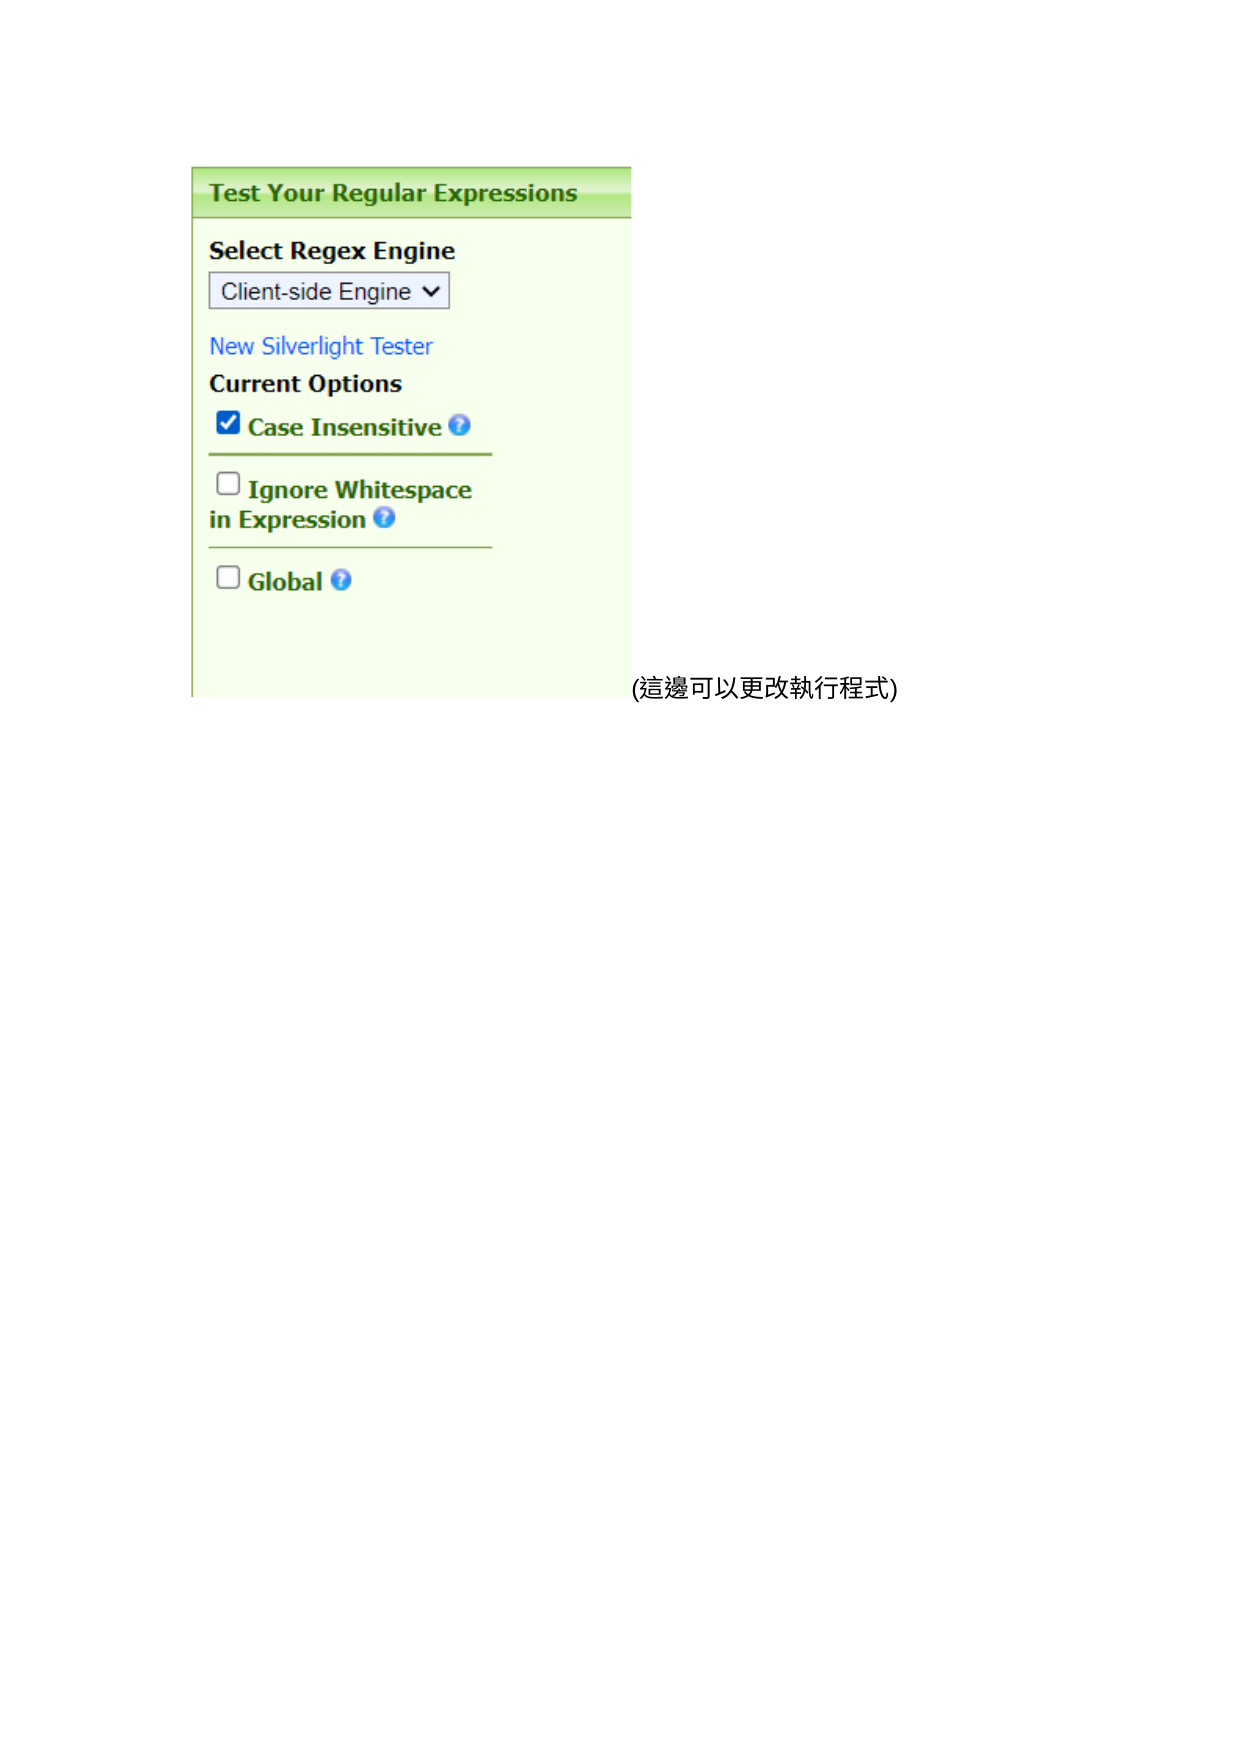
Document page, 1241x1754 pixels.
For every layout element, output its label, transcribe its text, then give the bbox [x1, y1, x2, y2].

picture [187, 164, 632, 697]
